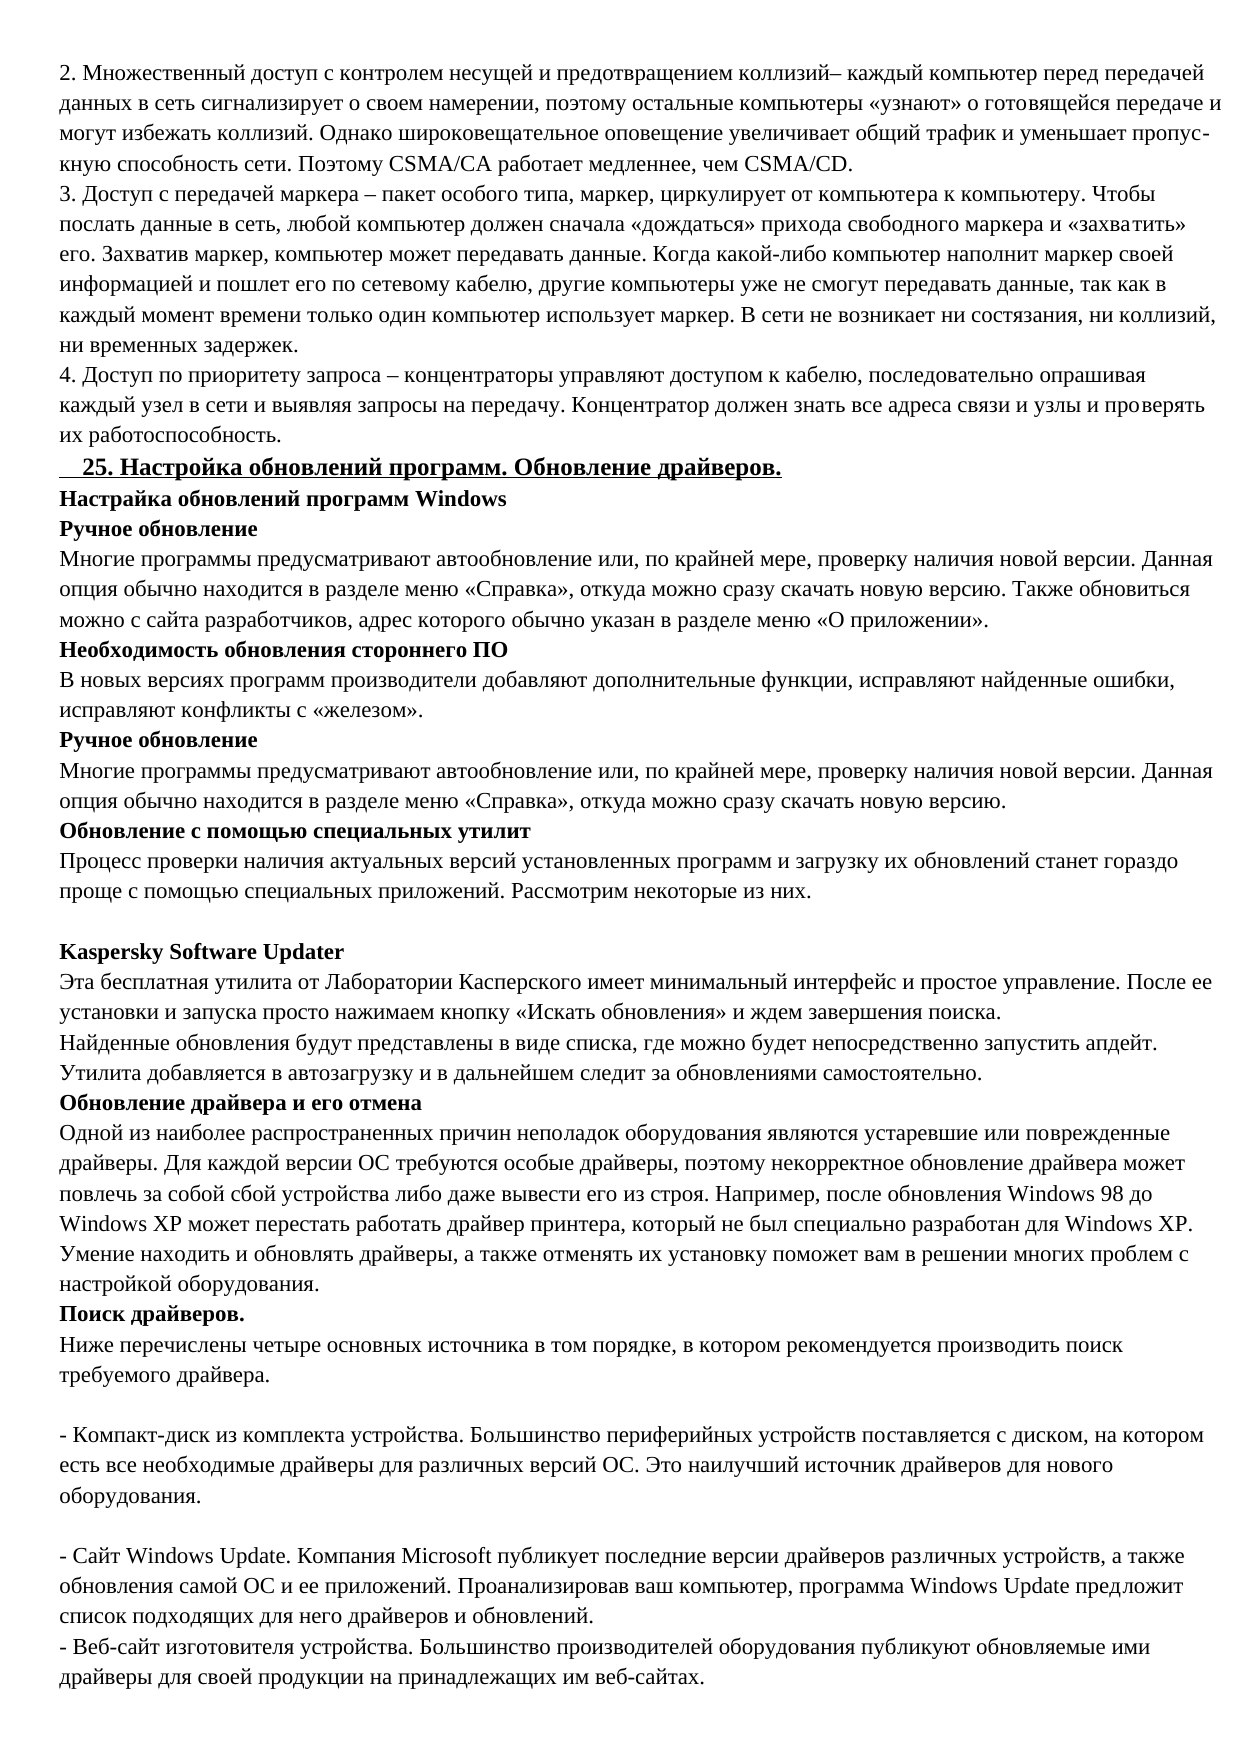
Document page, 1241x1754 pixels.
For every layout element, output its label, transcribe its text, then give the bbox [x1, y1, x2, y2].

text - Компакт-диск из комплекта устройства. Большинство периферийных устройств по­ставляется с диском, на котором есть все не­обходимые драйверы для различных версий ОС. Это наилучший источник драйверов для нового оборудования. [59, 1421, 1226, 1508]
text 3. Доступ с передачей маркера – пакет особого типа, маркер, циркулирует от компьюте­ра к компьютеру. Чтобы послать данные в сеть, любой компьютер должен сначала «дождаться» прихода свободного маркера и «захва­тить» его. Захватив маркер, компьютер может передавать данные. Когда какой-либо компьютер наполнит маркер своей информацией и пошлет его по сетевому кабелю, другие компьютеры уже не смогут передавать данные, так как в каждый момент времени только один компьютер использует маркер. В сети не возникает ни состязания, ни коллизий, ни временных задержек. [59, 180, 1226, 357]
text 2. Множественный доступ с контролем несущей и предотвращением коллизий– каждый компьютер перед передачей данных в сеть сигнализирует о своем намерении, поэтому остальные компьютеры «узнают» о гото­вящейся передаче и могут избежать коллизий. Однако широковеща­тельное оповещение увеличивает общий трафик и уменьшает пропус­кную способность сети. Поэтому CSMA/CA работает медленнее, чем CSMA/CD. [59, 59, 1226, 176]
text - Сайт Windows Update. Компания Microsoft публикует последние версии драйверов раз­личных устройств, а также обновления самой ОС и ее приложений. Проанализировав ваш компьютер, программа Windows Update пред­ложит список подходящих для него драйве­ров и обновлений. [59, 1542, 1226, 1629]
text Настрайка обновлений программ Windows [59, 485, 1226, 511]
text Kaspersky Software Updater [59, 938, 1226, 964]
text Найденные обновления будут представлены в виде списка, где можно будет непосредственно запустить апдейт. [59, 1028, 1226, 1055]
text 25. Настройка обновлений программ. Обновление драйверов. [59, 452, 1226, 481]
text Обновление с помощью специальных утилит [59, 817, 1226, 843]
text Поиск драйверов. [59, 1300, 1226, 1327]
text В новых версиях программ производители добавляют дополнительные функции, исправляют найденные ошибки, исправляют конфликты с «железом». [59, 666, 1226, 723]
text - Веб-сайт изготовителя устройства. Боль­шинство производителей оборудования пуб­ликуют обновляемые ими драйверы для своей продукции на принадлежащих им веб-сайтах. [59, 1633, 1226, 1689]
text Одной из наиболее распространенных причин непо­ладок оборудования являются устаревшие или по­врежденные драйверы. Для каждой версии ОС требуются особые драйверы, поэтому некорректное обновление драйвера может повлечь за собой сбой устройства либо даже вывести его из строя. Напри­мер, после обновления Windows 98 до Windows XP может перестать работать драйвер принтера, кото­рый не был специально разработан для Windows XP. Умение находить и обновлять драйверы, а также от­менять их установку поможет вам в решении многих проблем с настройкой оборудования. [59, 1119, 1226, 1297]
text Многие программы предусматривают автообновление или, по крайней мере, проверку наличия новой версии. Данная опция обычно находится в разделе меню «Справка», откуда можно сразу скачать новую версию. [59, 757, 1226, 813]
text 4. Доступ по приоритету запроса – концентраторы управляют доступом к кабелю, последовательно опрашивая каждый узел в сети и выявляя запросы на передачу. Концентратор должен знать все адреса связи и узлы и про­верять их работоспособность. [59, 361, 1226, 448]
text Необходимость обновления стороннего ПО [59, 636, 1226, 662]
text Многие программы предусматривают автообновление или, по крайней мере, проверку наличия новой версии. Данная опция обычно находится в разделе меню «Справка», откуда можно сразу скачать новую версию. Также обновиться можно с сайта разработчиков, адрес которого обычно указан в разделе меню «О приложении». [59, 545, 1226, 632]
text Утилита добавляется в автозагрузку и в дальнейшем следит за обновлениями самостоятельно. [59, 1059, 1226, 1085]
text Ниже перечислены четыре основных источника в том порядке, в котором рекомендуется производить поиск требуемого драйвера. [59, 1331, 1226, 1387]
text Ручное обновление [59, 515, 1226, 541]
text Эта бесплатная утилита от Лаборатории Касперского имеет минимальный интерфейс и простое управление. После ее установки и запуска просто нажимаем кнопку «Искать обновления» и ждем завершения поиска. [59, 968, 1226, 1025]
text Обновление драйвера и его отмена [59, 1089, 1226, 1115]
text Ручное обновление [59, 726, 1226, 753]
text Процесс проверки наличия актуальных версий установленных программ и загрузку их обновлений станет гораздо проще с помощью специальных приложений. Рассмотрим некоторые из них. [59, 847, 1226, 904]
